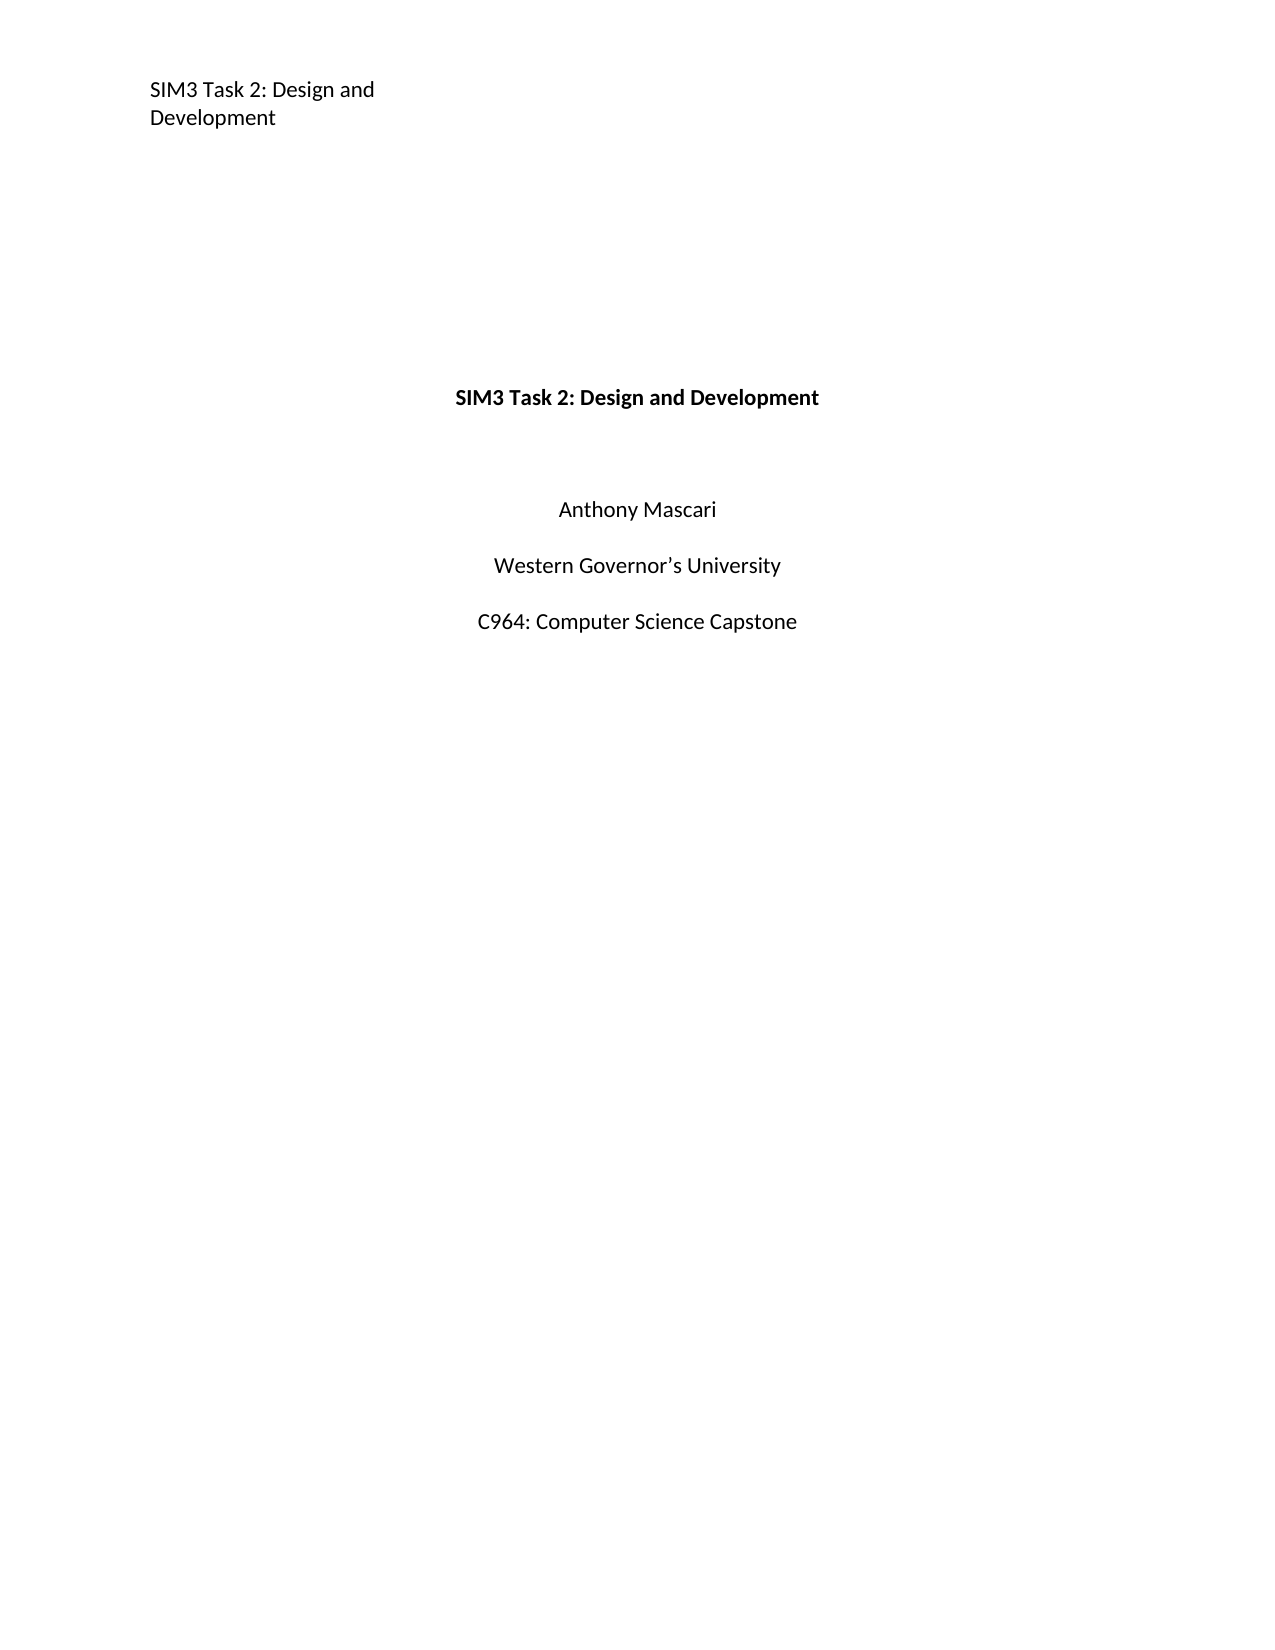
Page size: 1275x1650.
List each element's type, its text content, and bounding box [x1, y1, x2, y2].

subtitle Western Governor’s University [150, 551, 1125, 579]
subtitle Anthony Mascari [150, 495, 1125, 523]
title SIM3 Task 2: Design and Development [150, 383, 1125, 411]
subtitle C964: Computer Science Capstone [150, 607, 1125, 635]
